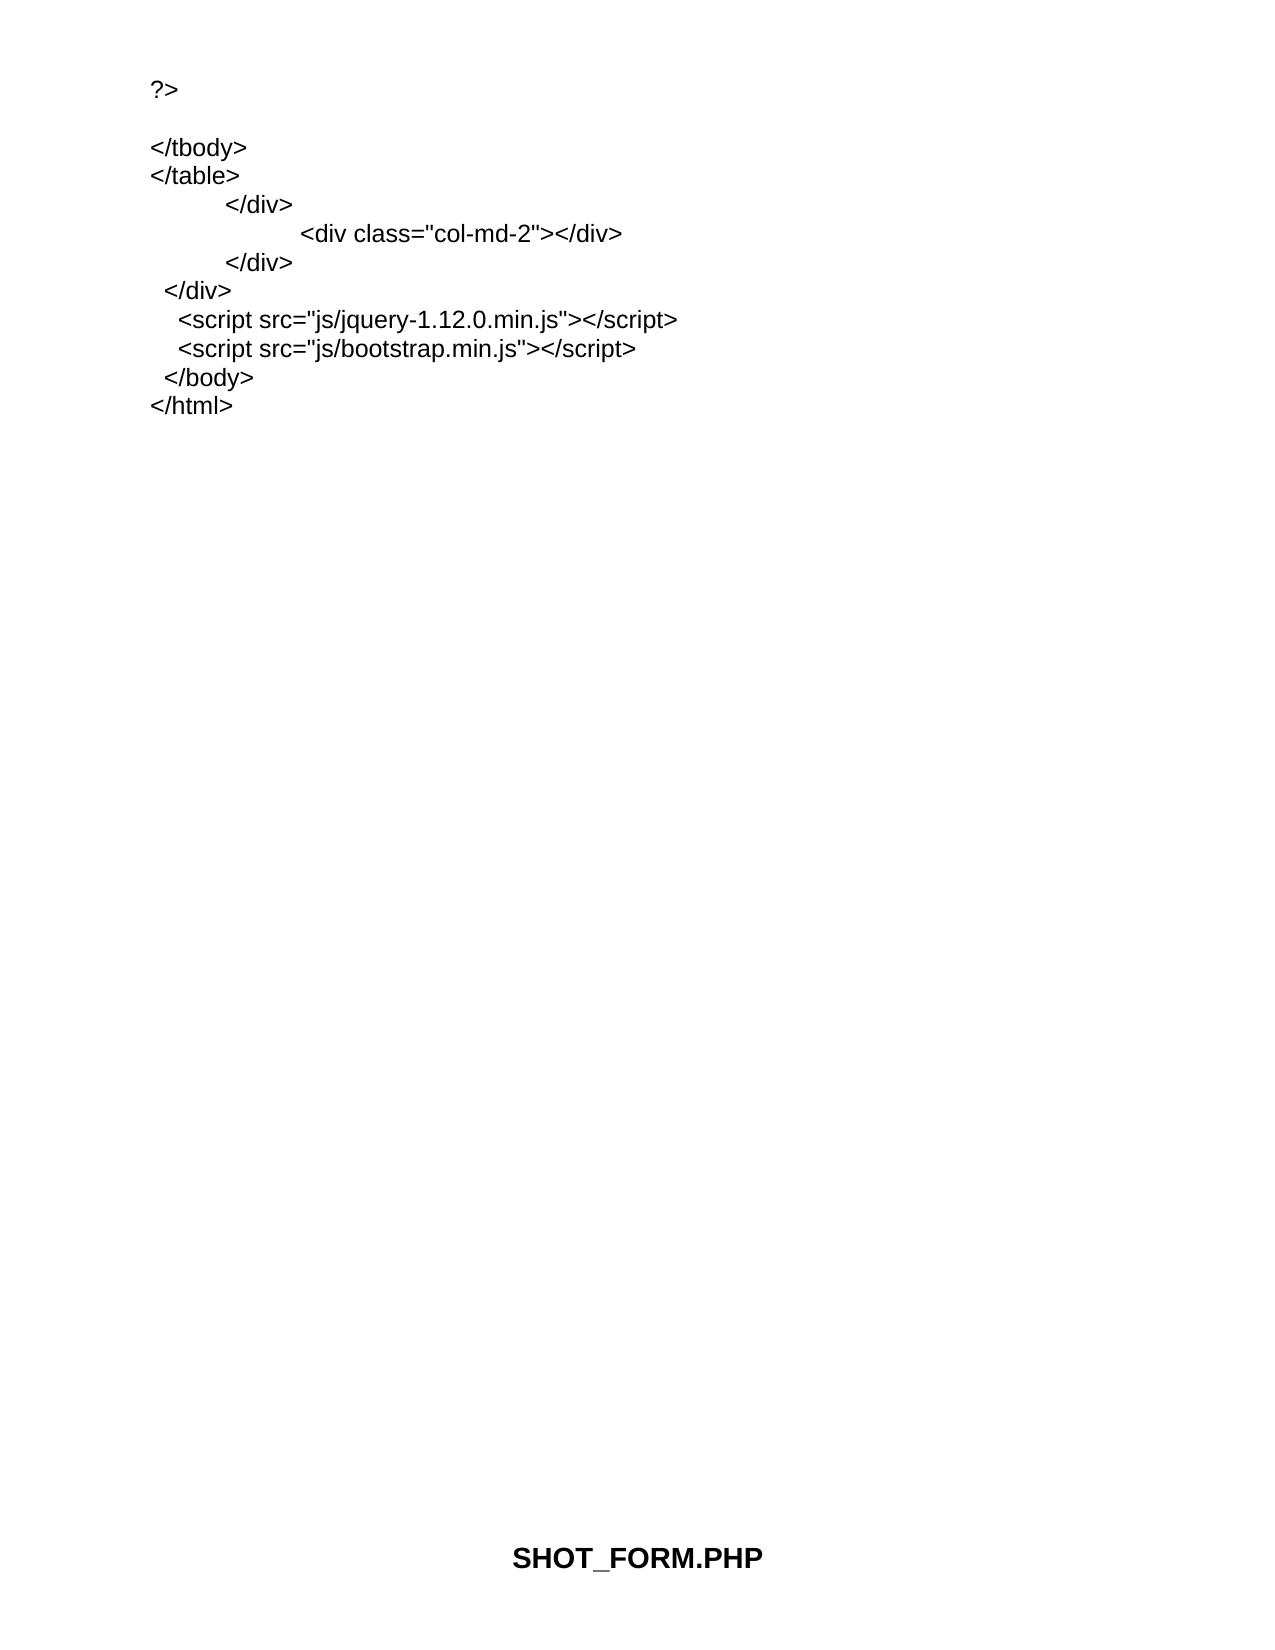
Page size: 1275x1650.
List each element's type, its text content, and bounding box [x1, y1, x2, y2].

text </body> [150, 362, 1125, 391]
text </html> [150, 391, 1125, 420]
text SHOT_FORM.PHP [150, 1541, 1125, 1575]
text </div> [150, 190, 1125, 219]
text </div> [150, 276, 1125, 305]
text <script src="js/jquery-1.12.0.min.js"></script> [150, 305, 1125, 334]
text </tbody> [150, 132, 1125, 161]
text <script src="js/bootstrap.min.js"></script> [150, 334, 1125, 362]
text ?> [150, 75, 1125, 104]
text <div class="col-md-2"></div> [150, 219, 1125, 247]
text </table> [150, 161, 1125, 190]
text </div> [150, 247, 1125, 276]
